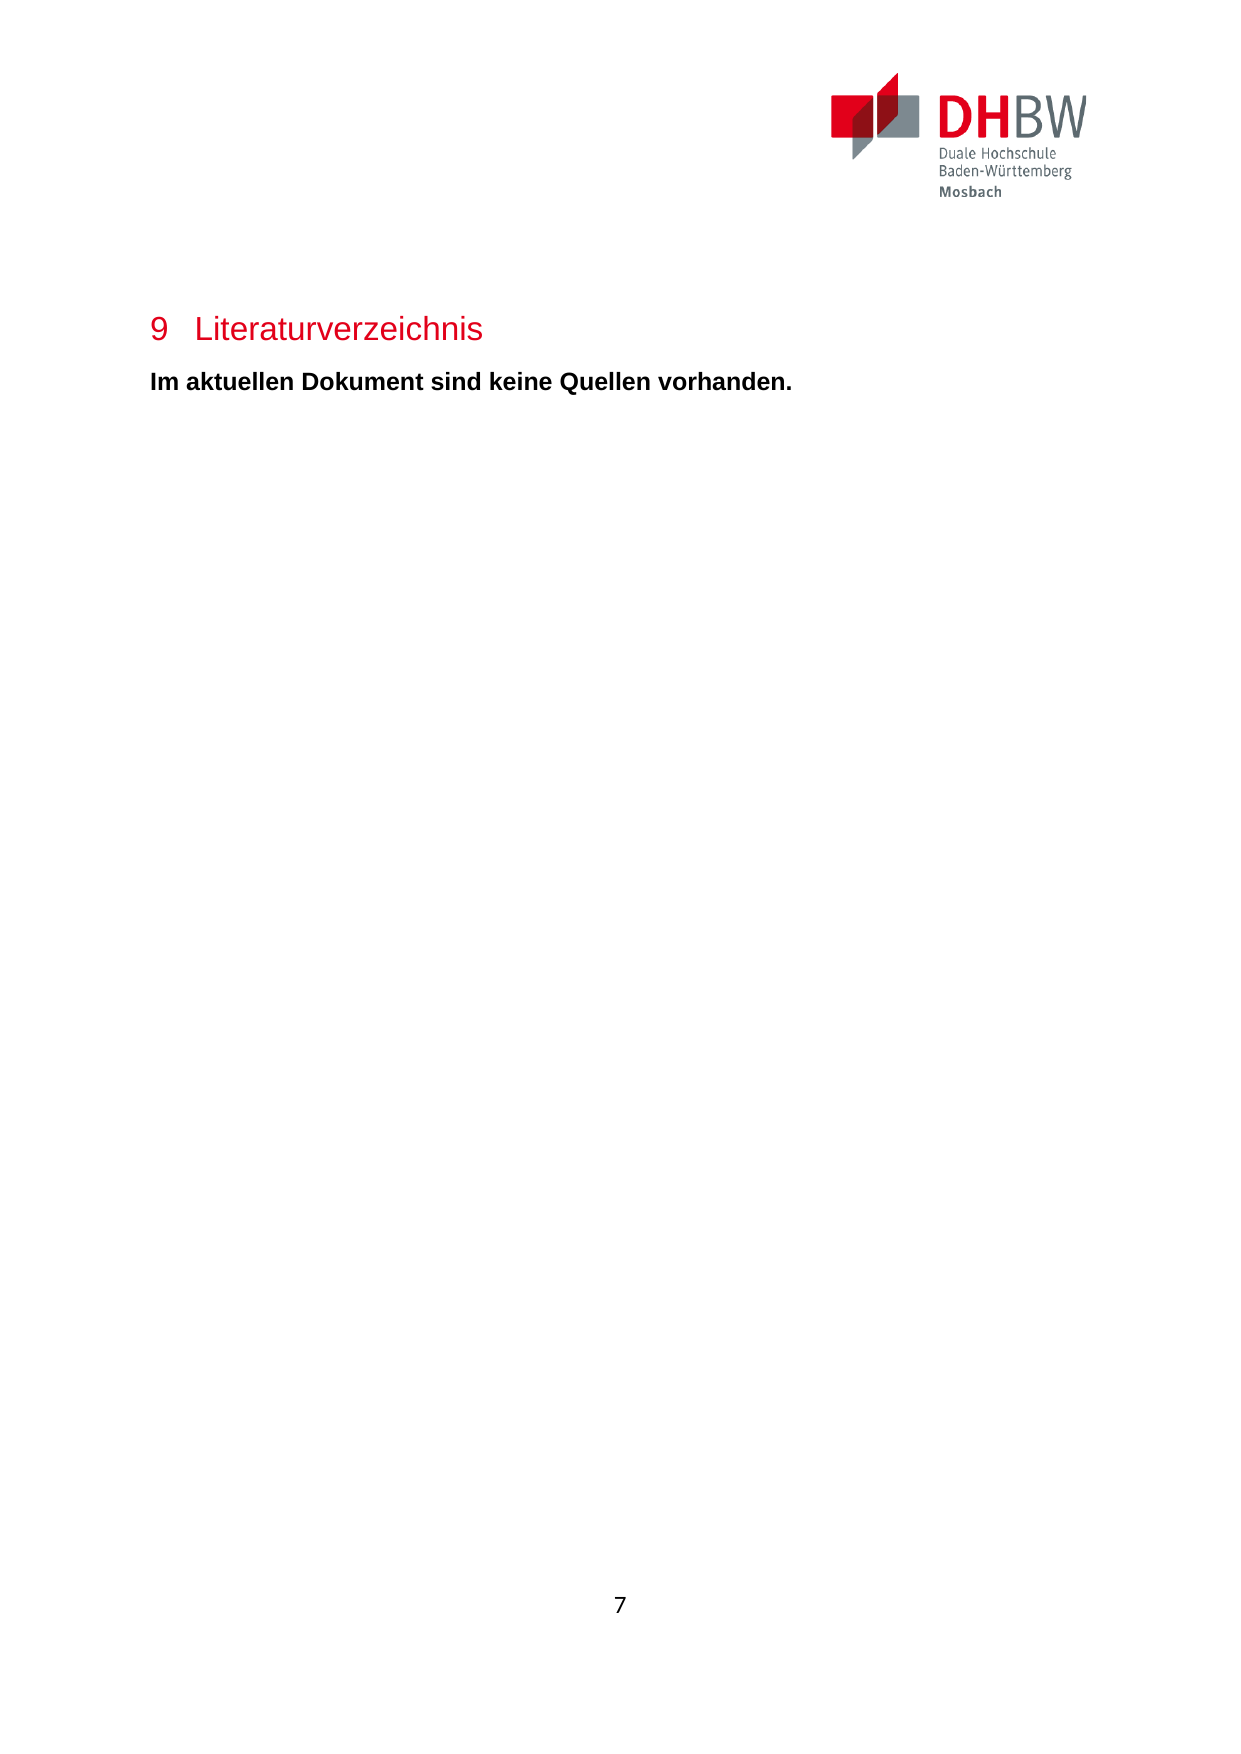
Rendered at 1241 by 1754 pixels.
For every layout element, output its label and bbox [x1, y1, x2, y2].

picture [831, 73, 1087, 197]
